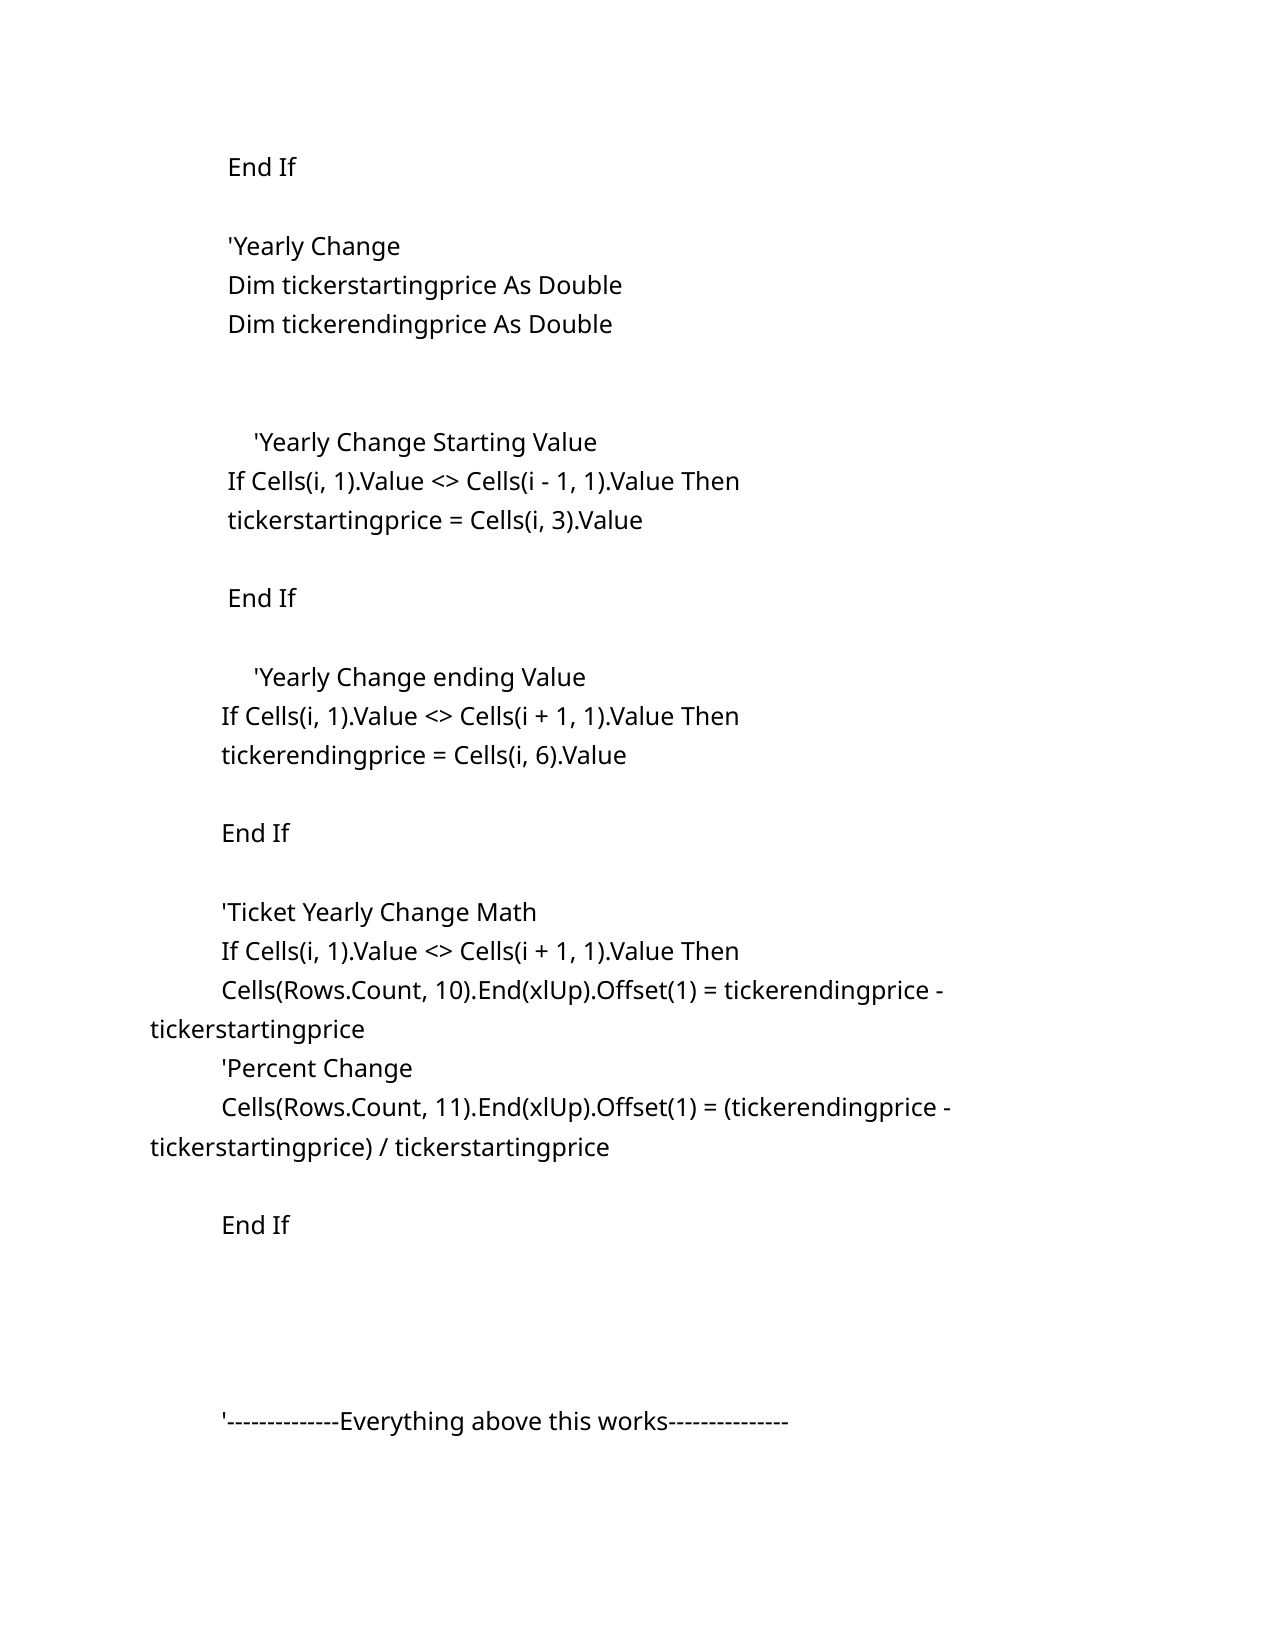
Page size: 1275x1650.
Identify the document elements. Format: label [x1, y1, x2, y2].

text [150, 150, 1125, 1477]
